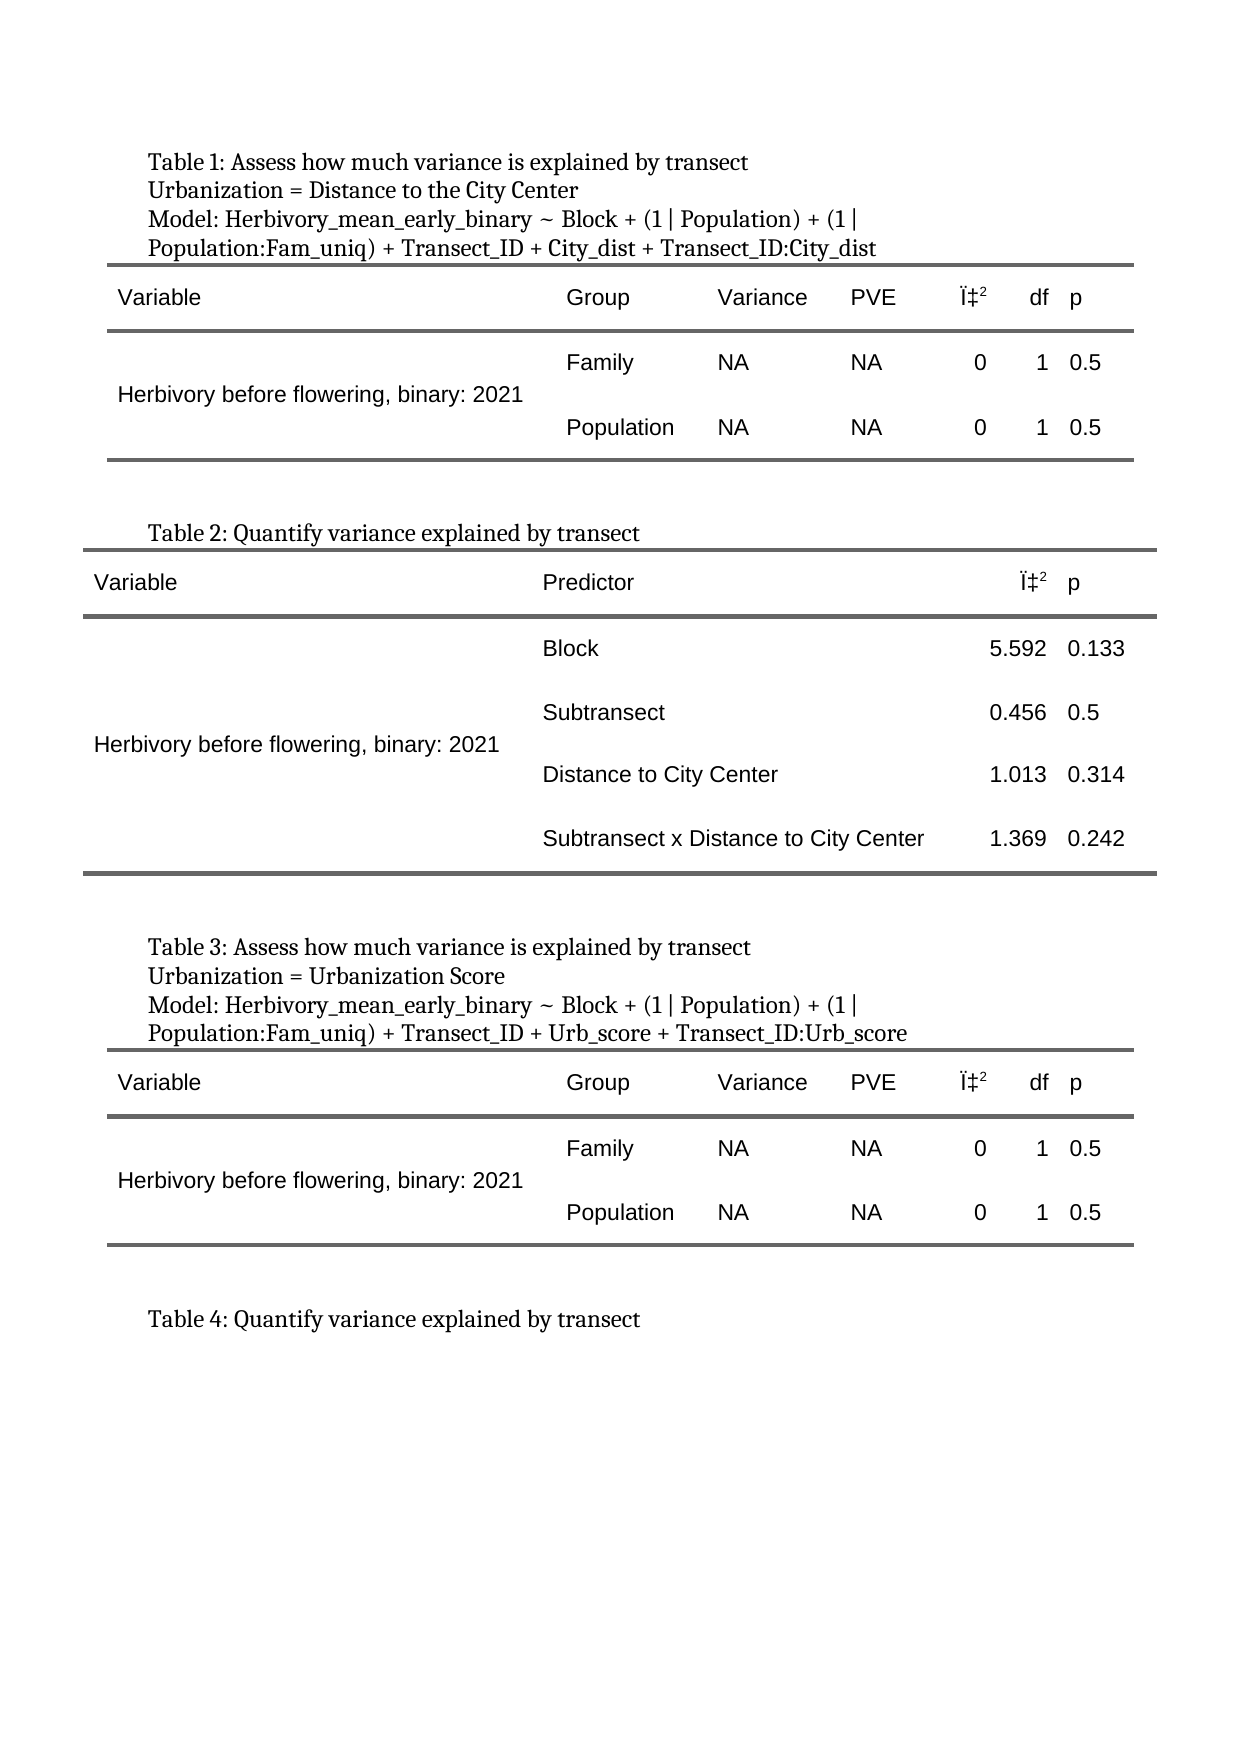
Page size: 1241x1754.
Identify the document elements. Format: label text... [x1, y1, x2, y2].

table_header Ï‡2 [929, 267, 997, 329]
table_header Predictor [532, 552, 957, 614]
table_cell 0.5 [1057, 679, 1157, 743]
text Table 3: Assess how much variance is explained by transect [148, 933, 1093, 962]
table_header p [1059, 267, 1133, 329]
table_header Ï‡2 [929, 1052, 997, 1114]
table_cell 5.592 [957, 619, 1057, 678]
table_cell 0.5 [1059, 393, 1133, 457]
table_header Group [556, 1052, 707, 1114]
table_cell Block [532, 619, 957, 678]
table_cell NA [840, 1119, 929, 1179]
table_header Variance [707, 1052, 840, 1114]
table_cell Subtransect [532, 679, 957, 743]
text Model: Herbivory_mean_early_binary ~ Block + (1 | Population) + (1 | Population:Fam_uniq) + Transect_ID + City_dist + Transect_ID:City_dist [148, 205, 1093, 263]
text Urbanization = Urbanization Score [148, 962, 1093, 991]
text Model: Herbivory_mean_early_binary ~ Block + (1 | Population) + (1 | Population:Fam_uniq) + Transect_ID + Urb_score + Transect_ID:Urb_score [148, 991, 1093, 1048]
table_cell NA [707, 1179, 840, 1243]
table_cell 1 [997, 393, 1059, 457]
text Urbanization = Distance to the City Center [148, 176, 1093, 205]
table_cell Herbivory before flowering, binary: 2021 [107, 1119, 556, 1243]
table_header Variable [107, 1052, 556, 1114]
table_header Variance [707, 267, 840, 329]
table_header df [997, 1052, 1059, 1114]
table_cell 1 [997, 1179, 1059, 1243]
table_cell 0 [929, 333, 997, 393]
table_cell Herbivory before flowering, binary: 2021 [83, 619, 532, 871]
table_cell NA [707, 333, 840, 393]
text Table 2: Quantify variance explained by transect [148, 519, 1093, 548]
table_cell 1 [997, 1119, 1059, 1179]
table_cell 1.013 [957, 743, 1057, 807]
table_cell NA [840, 1179, 929, 1243]
table_header PVE [840, 1052, 929, 1114]
table_cell Population [556, 1179, 707, 1243]
table_cell 0.456 [957, 679, 1057, 743]
table_cell 0.5 [1059, 1119, 1133, 1179]
table_header p [1057, 552, 1157, 614]
table_cell 0.133 [1057, 619, 1157, 678]
table_cell 0.5 [1059, 1179, 1133, 1243]
table_cell 1 [997, 333, 1059, 393]
table_cell Family [556, 1119, 707, 1179]
table_header Ï‡2 [957, 552, 1057, 614]
table_cell Population [556, 393, 707, 457]
table_cell 1.369 [957, 807, 1057, 871]
table_cell 0 [929, 1179, 997, 1243]
table_cell 0.5 [1059, 333, 1133, 393]
table_cell Subtransect x Distance to City Center [532, 807, 957, 871]
table_cell NA [707, 1119, 840, 1179]
table_cell NA [840, 333, 929, 393]
table_header PVE [840, 267, 929, 329]
table_header df [997, 267, 1059, 329]
table_cell Herbivory before flowering, binary: 2021 [107, 333, 556, 457]
table_cell NA [707, 393, 840, 457]
table_header Variable [107, 267, 556, 329]
table_header Group [556, 267, 707, 329]
text Table 1: Assess how much variance is explained by transect [148, 148, 1093, 176]
table_cell Family [556, 333, 707, 393]
table_header p [1059, 1052, 1133, 1114]
table_header Variable [83, 552, 532, 614]
text Table 4: Quantify variance explained by transect [148, 1304, 1093, 1333]
table_cell 0 [929, 1119, 997, 1179]
table_cell 0.242 [1057, 807, 1157, 871]
table_cell Distance to City Center [532, 743, 957, 807]
table_cell NA [840, 393, 929, 457]
table_cell 0.314 [1057, 743, 1157, 807]
table_cell 0 [929, 393, 997, 457]
